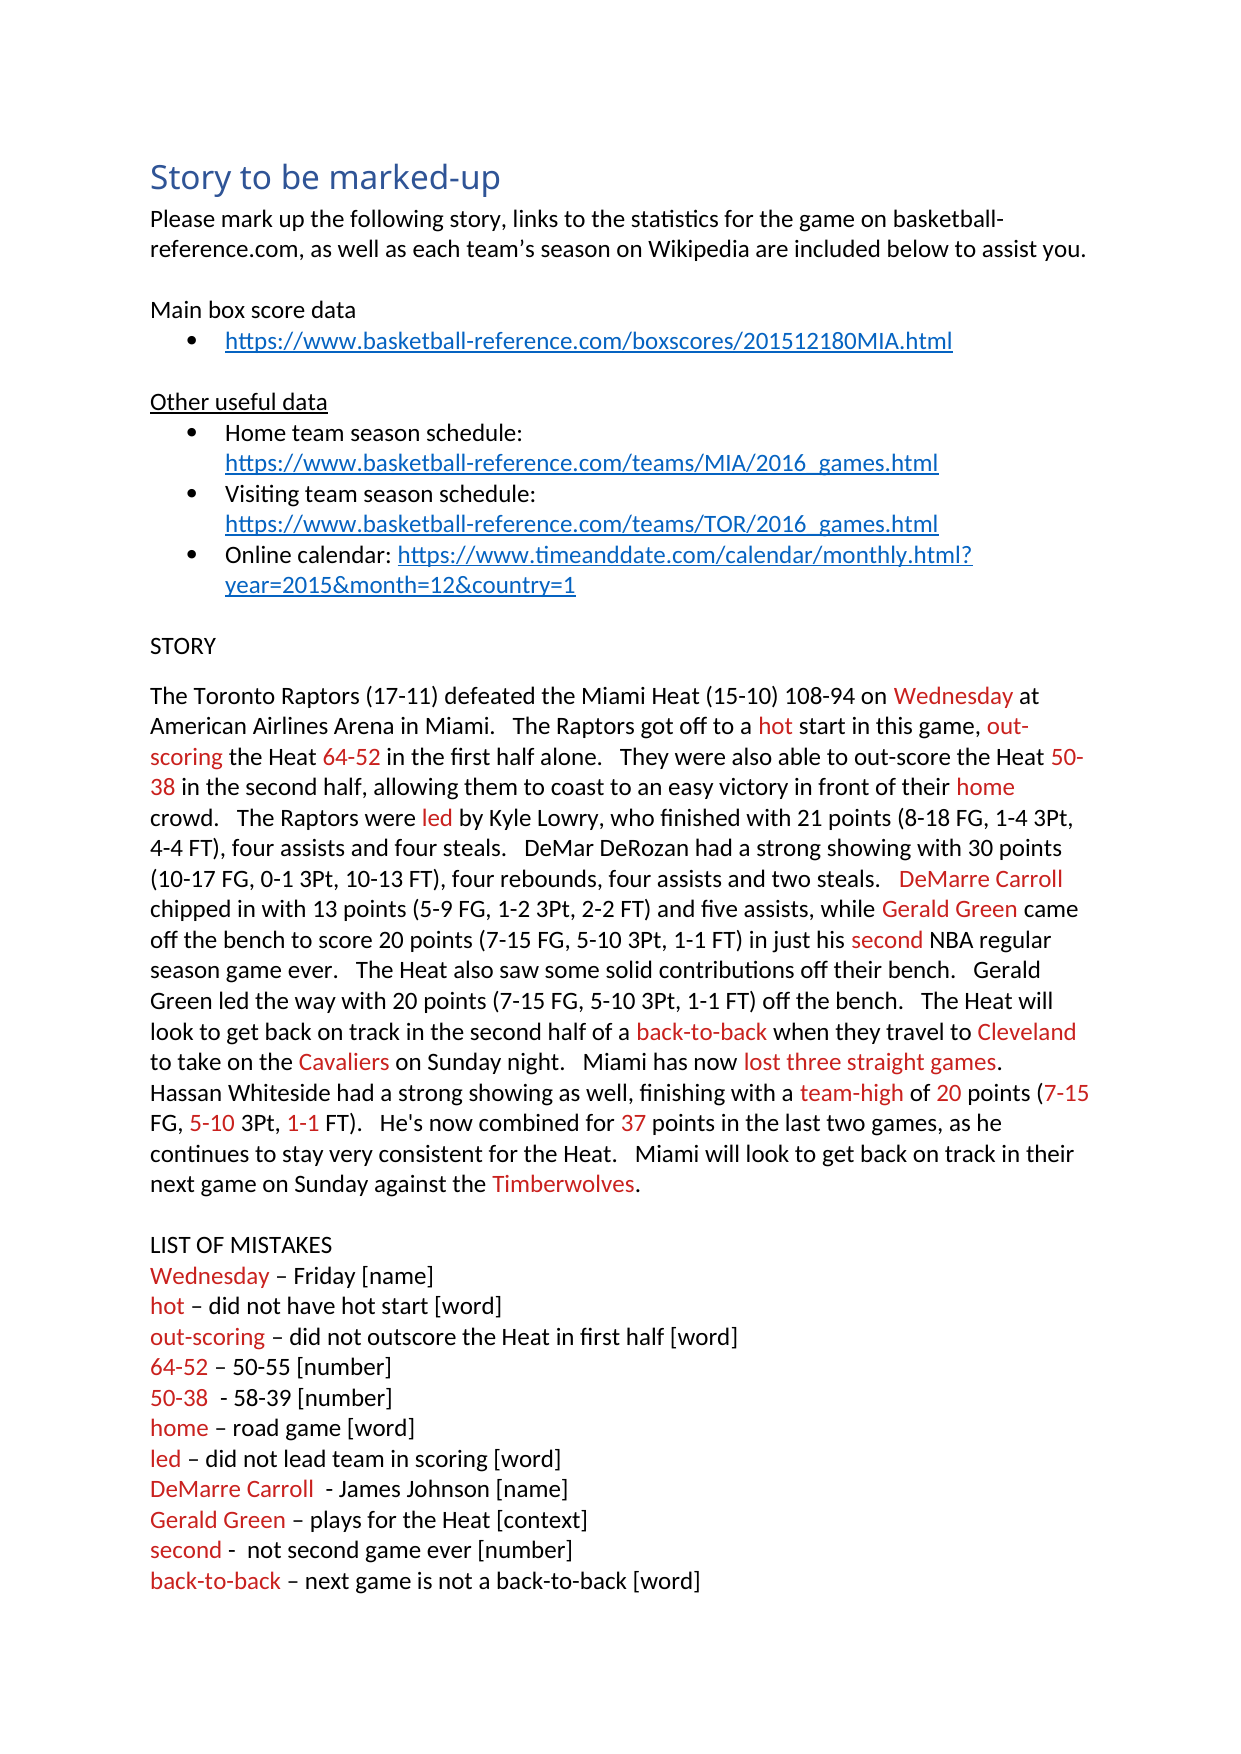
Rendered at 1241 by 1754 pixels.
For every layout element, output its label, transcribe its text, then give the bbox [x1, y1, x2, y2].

text Please mark up the following story, links to the statistics for the game on basketball-reference.com, as well as each team’s season on Wikipedia are included below to assist you. [150, 203, 1090, 264]
text out-scoring – did not outscore the Heat in first half [word] [150, 1321, 1090, 1351]
text Other useful data [150, 386, 1090, 417]
list Home team season schedule: https://www.basketball-reference.com/teams/MIA/2016_games.html [187, 417, 1090, 478]
text Wednesday – Friday [name] [150, 1260, 1090, 1290]
text 64-52 – 50-55 [number] [150, 1351, 1090, 1382]
text The Toronto Raptors (17-11) defeated the Miami Heat (15-10) 108-94 on Wednesday at American Airlines Arena in Miami. The Raptors got off to a hot start in this game, out-scoring the Heat 64-52 in the first half alone. They were also able to out-score the Heat 50-38 in the second half, allowing them to coast to an easy victory in front of their home crowd. The Raptors were led by Kyle Lowry, who finished with 21 points (8-18 FG, 1-4 3Pt, 4-4 FT), four assists and four steals. DeMar DeRozan had a strong showing with 30 points (10-17 FG, 0-1 3Pt, 10-13 FT), four rebounds, four assists and two steals. DeMarre Carroll chipped in with 13 points (5-9 FG, 1-2 3Pt, 2-2 FT) and five assists, while Gerald Green came off the bench to score 20 points (7-15 FG, 5-10 3Pt, 1-1 FT) in just his second NBA regular season game ever. The Heat also saw some solid contributions off their bench. Gerald Green led the way with 20 points (7-15 FG, 5-10 3Pt, 1-1 FT) off the bench. The Heat will look to get back on track in the second half of a back-to-back when they travel to Cleveland to take on the Cavaliers on Sunday night. Miami has now lost three straight games. Hassan Whiteside had a strong showing as well, finishing with a team-high of 20 points (7-15 FG, 5-10 3Pt, 1-1 FT). He's now combined for 37 points in the last two games, as he continues to stay very consistent for the Heat. Miami will look to get back on track in their next game on Sunday against the Timberwolves. [150, 680, 1090, 1199]
text DeMarre Carroll - James Johnson [name] [150, 1473, 1090, 1504]
list Online calendar: https://www.timeanddate.com/calendar/monthly.html?year=2015&month=12&country=1 [187, 539, 1090, 600]
text Main box score data [150, 295, 1090, 325]
text Gerald Green – plays for the Heat [context] [150, 1504, 1090, 1534]
list https://www.basketball-reference.com/boxscores/201512180MIA.html [187, 325, 1090, 356]
text back-to-back – next game is not a back-to-back [word] [150, 1565, 1090, 1596]
text STORY [150, 630, 1090, 661]
text home – road game [word] [150, 1412, 1090, 1443]
subtitle Story to be marked-up [150, 154, 1090, 199]
text led – did not lead team in scoring [word] [150, 1443, 1090, 1473]
text second - not second game ever [number] [150, 1534, 1090, 1565]
text hot – did not have hot start [word] [150, 1290, 1090, 1321]
list Visiting team season schedule: https://www.basketball-reference.com/teams/TOR/2016_games.html [187, 478, 1090, 539]
text LIST OF MISTAKES [150, 1229, 1090, 1260]
text 50-38 - 58-39 [number] [150, 1382, 1090, 1412]
